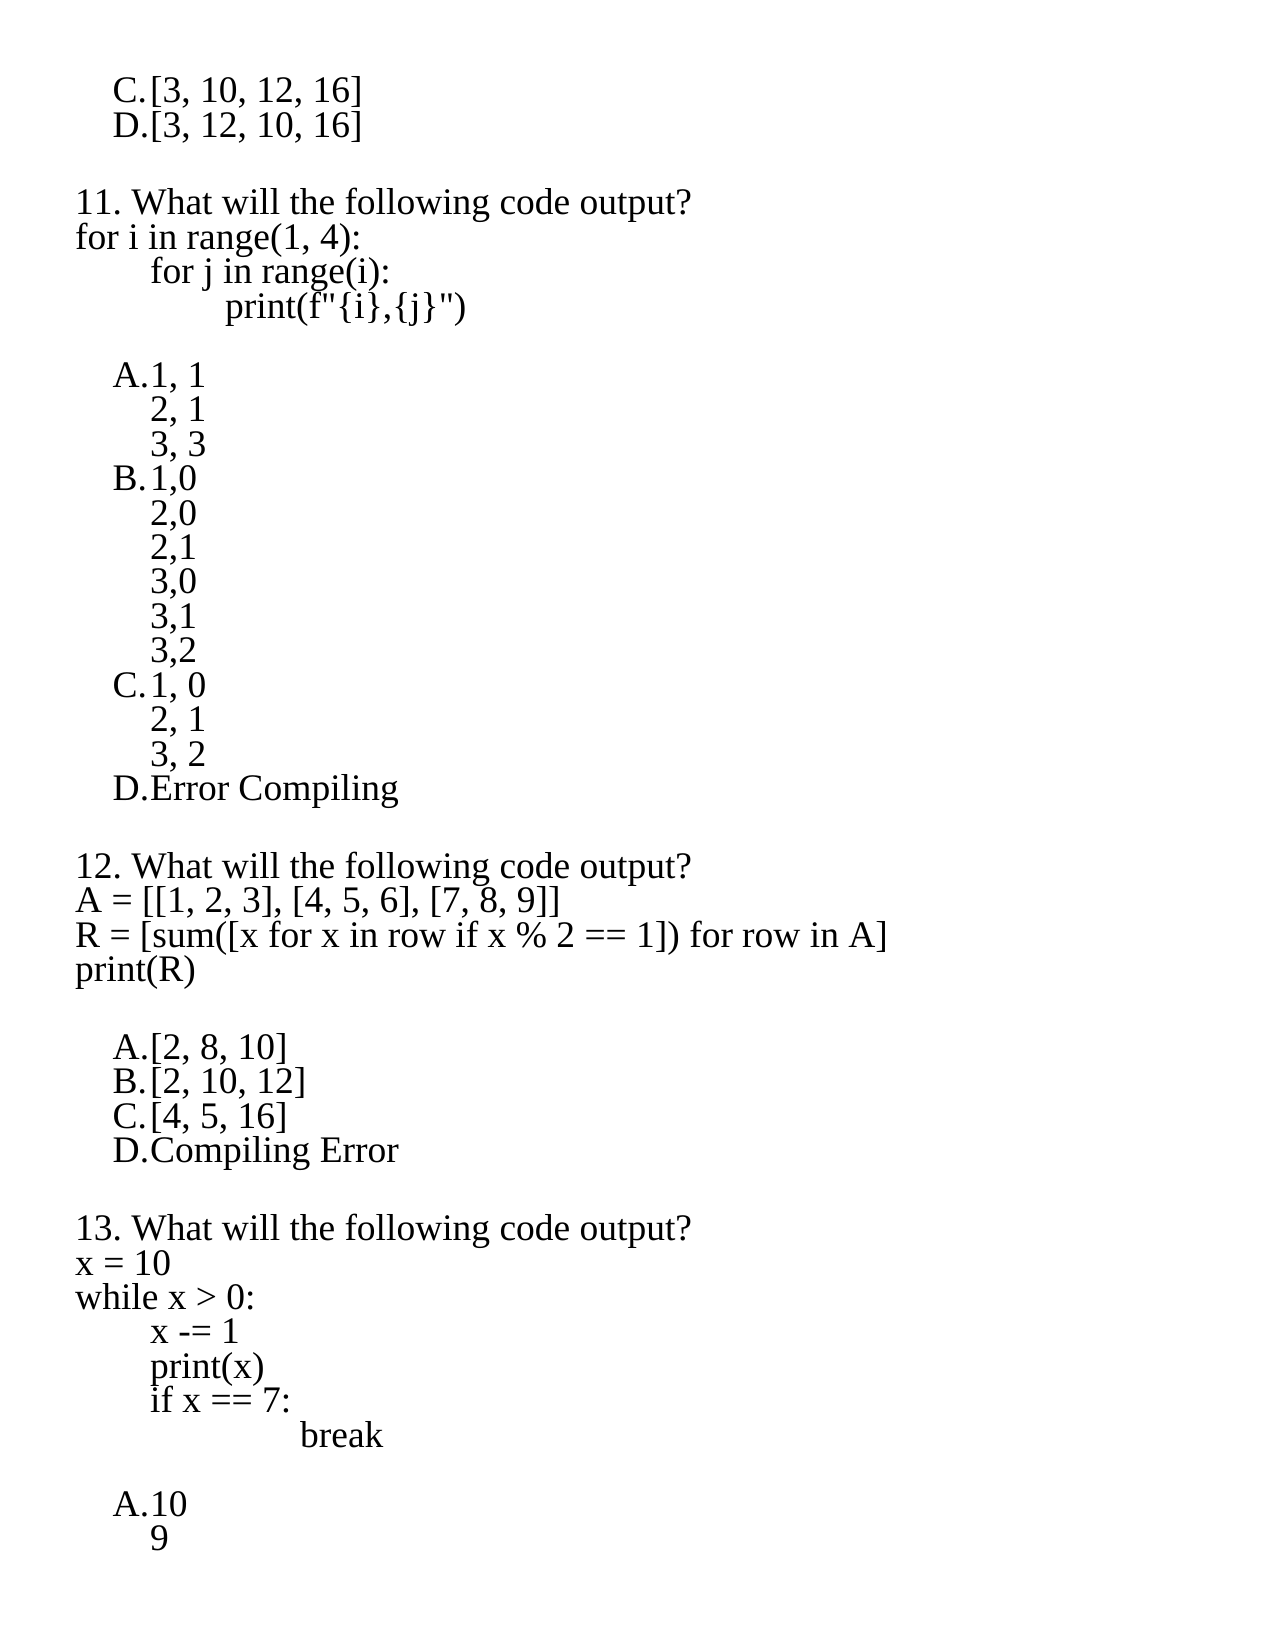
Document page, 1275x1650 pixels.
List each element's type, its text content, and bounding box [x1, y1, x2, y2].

list 2,1 [150, 532, 1200, 566]
text while x > 0: [75, 1282, 1200, 1316]
text if x == 7: [75, 1385, 1200, 1420]
list 2, 1 [150, 704, 1200, 739]
text R = [sum([x for x in row if x % 2 == 1]) for row in A] [75, 920, 1200, 954]
list [2, 10, 12] [112, 1066, 1200, 1101]
list 3, 2 [150, 739, 1200, 773]
text for i in range(1, 4): [75, 222, 1200, 256]
list 10 [112, 1489, 1200, 1523]
text x -= 1 [75, 1316, 1200, 1351]
text 13. What will the following code output? [75, 1213, 1200, 1247]
list 3, 3 [150, 428, 1200, 463]
text print(x) [75, 1351, 1200, 1385]
list 2, 1 [150, 394, 1200, 428]
list 1,0 [112, 463, 1200, 497]
list 3,0 [150, 566, 1200, 601]
list 9 [150, 1523, 1200, 1558]
list Compiling Error [112, 1135, 1200, 1170]
list [3, 10, 12, 16] [112, 75, 1200, 109]
list 3,1 [150, 601, 1200, 635]
text for j in range(i): [75, 256, 1200, 291]
text break [75, 1420, 1200, 1454]
list [3, 12, 10, 16] [112, 109, 1200, 144]
text x = 10 [75, 1247, 1200, 1282]
text print(f"{i},{j}") [150, 291, 1200, 325]
list 1, 0 [112, 670, 1200, 704]
list 3,2 [150, 635, 1200, 670]
list [2, 8, 10] [112, 1032, 1200, 1066]
list 2,0 [150, 497, 1200, 532]
list 1, 1 [112, 359, 1200, 394]
list [4, 5, 16] [112, 1101, 1200, 1135]
text 11. What will the following code output? [75, 187, 1200, 222]
text 12. What will the following code output? [75, 851, 1200, 885]
text print(R) [75, 954, 1200, 989]
list Error Compiling [112, 773, 1200, 808]
text A = [[1, 2, 3], [4, 5, 6], [7, 8, 9]] [75, 885, 1200, 920]
